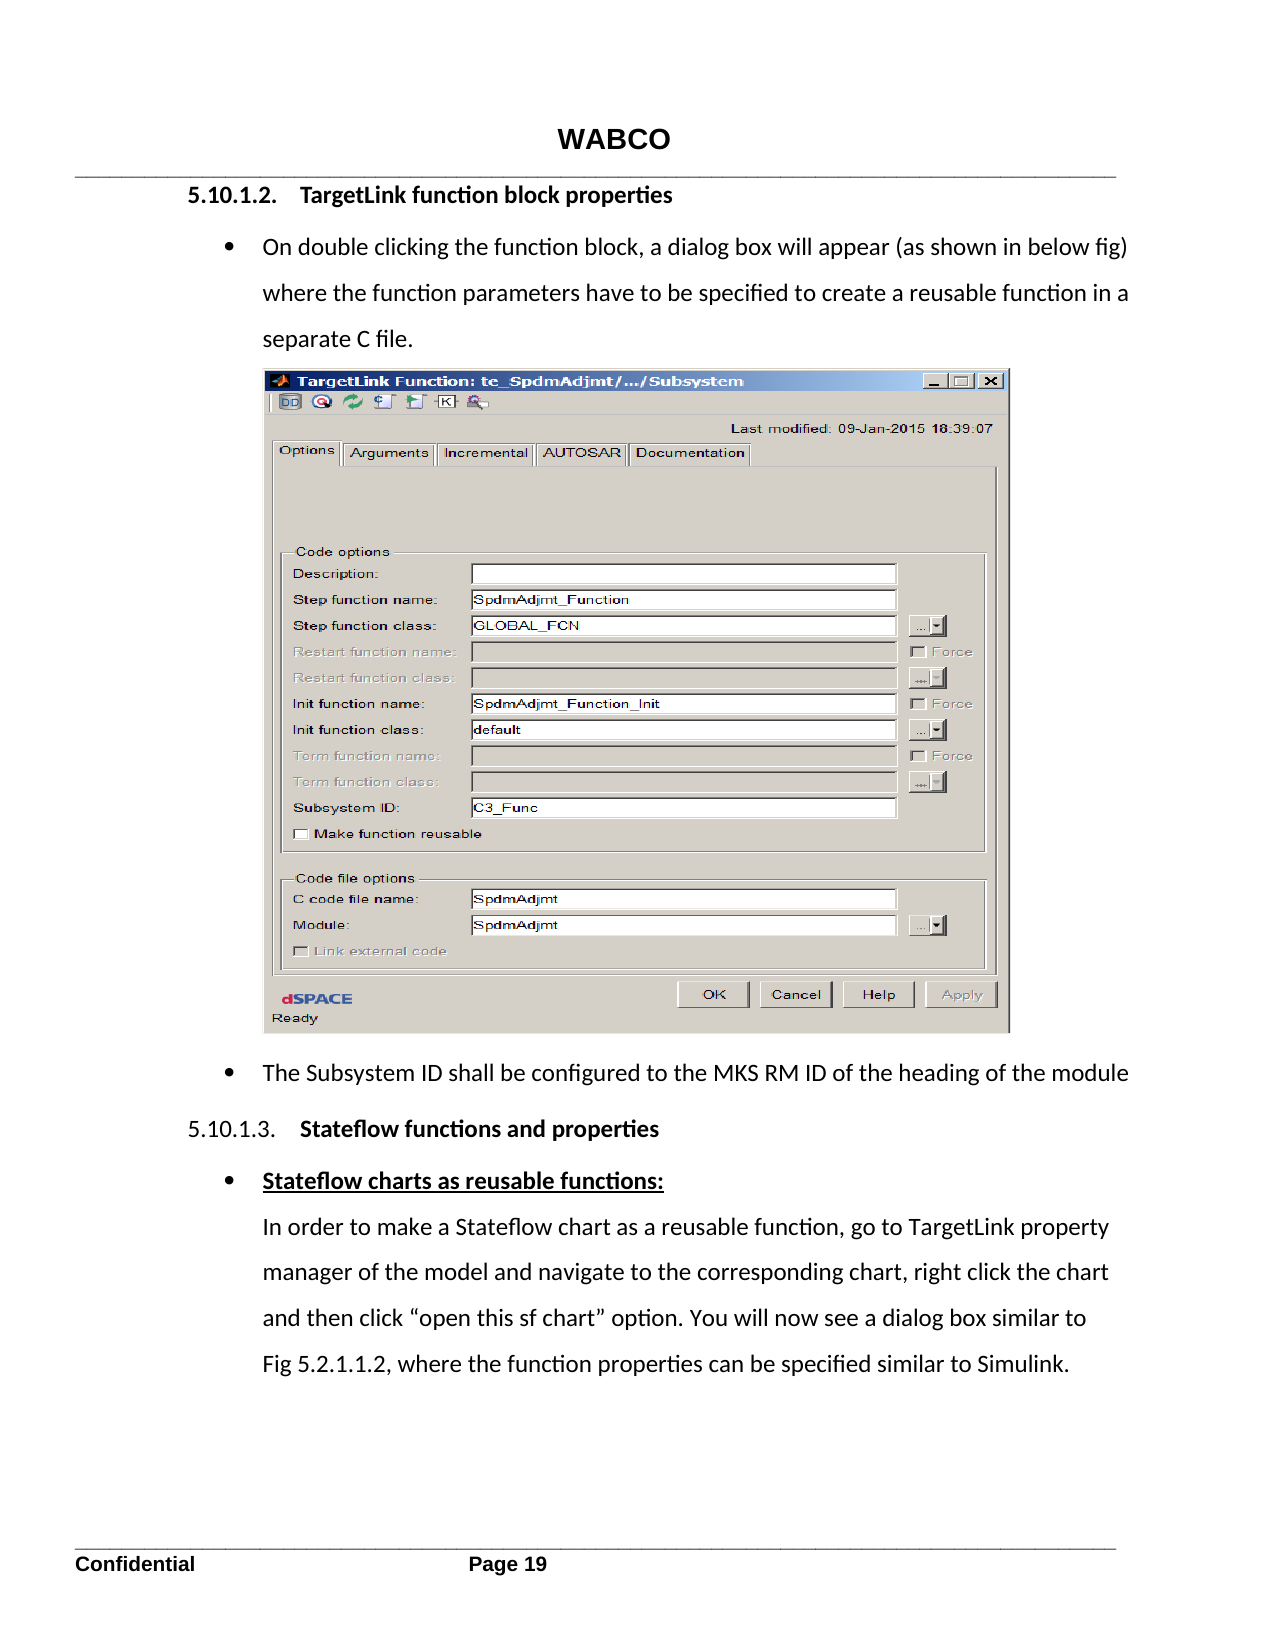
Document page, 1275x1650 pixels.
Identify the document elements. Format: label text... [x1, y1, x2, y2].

list On double clicking the function block, a dialog box will appear (as shown in below fig) where the function parameters have to be specified to create a reusable function in a separate C file. [225, 231, 1153, 353]
subtitle TargetLink function block properties [187, 179, 1153, 210]
subtitle Stateflow functions and properties [187, 1113, 1153, 1143]
list The Subsystem ID shall be configured to the MKS RM ID of the heading of the module [225, 1057, 1153, 1088]
text In order to make a Stateflow chart as a reusable function, go to TargetLink property manager of the model and navigate to the corresponding chart, right click the chart and then click “open this sf chart” option. You will now see a dialog box similar to Fig 5.2.1.1.2, where the function properties can be specified similar to Simulink. [262, 1211, 1153, 1414]
list Stateflow charts as reusable functions: [225, 1165, 1153, 1195]
picture [262, 368, 1011, 1034]
